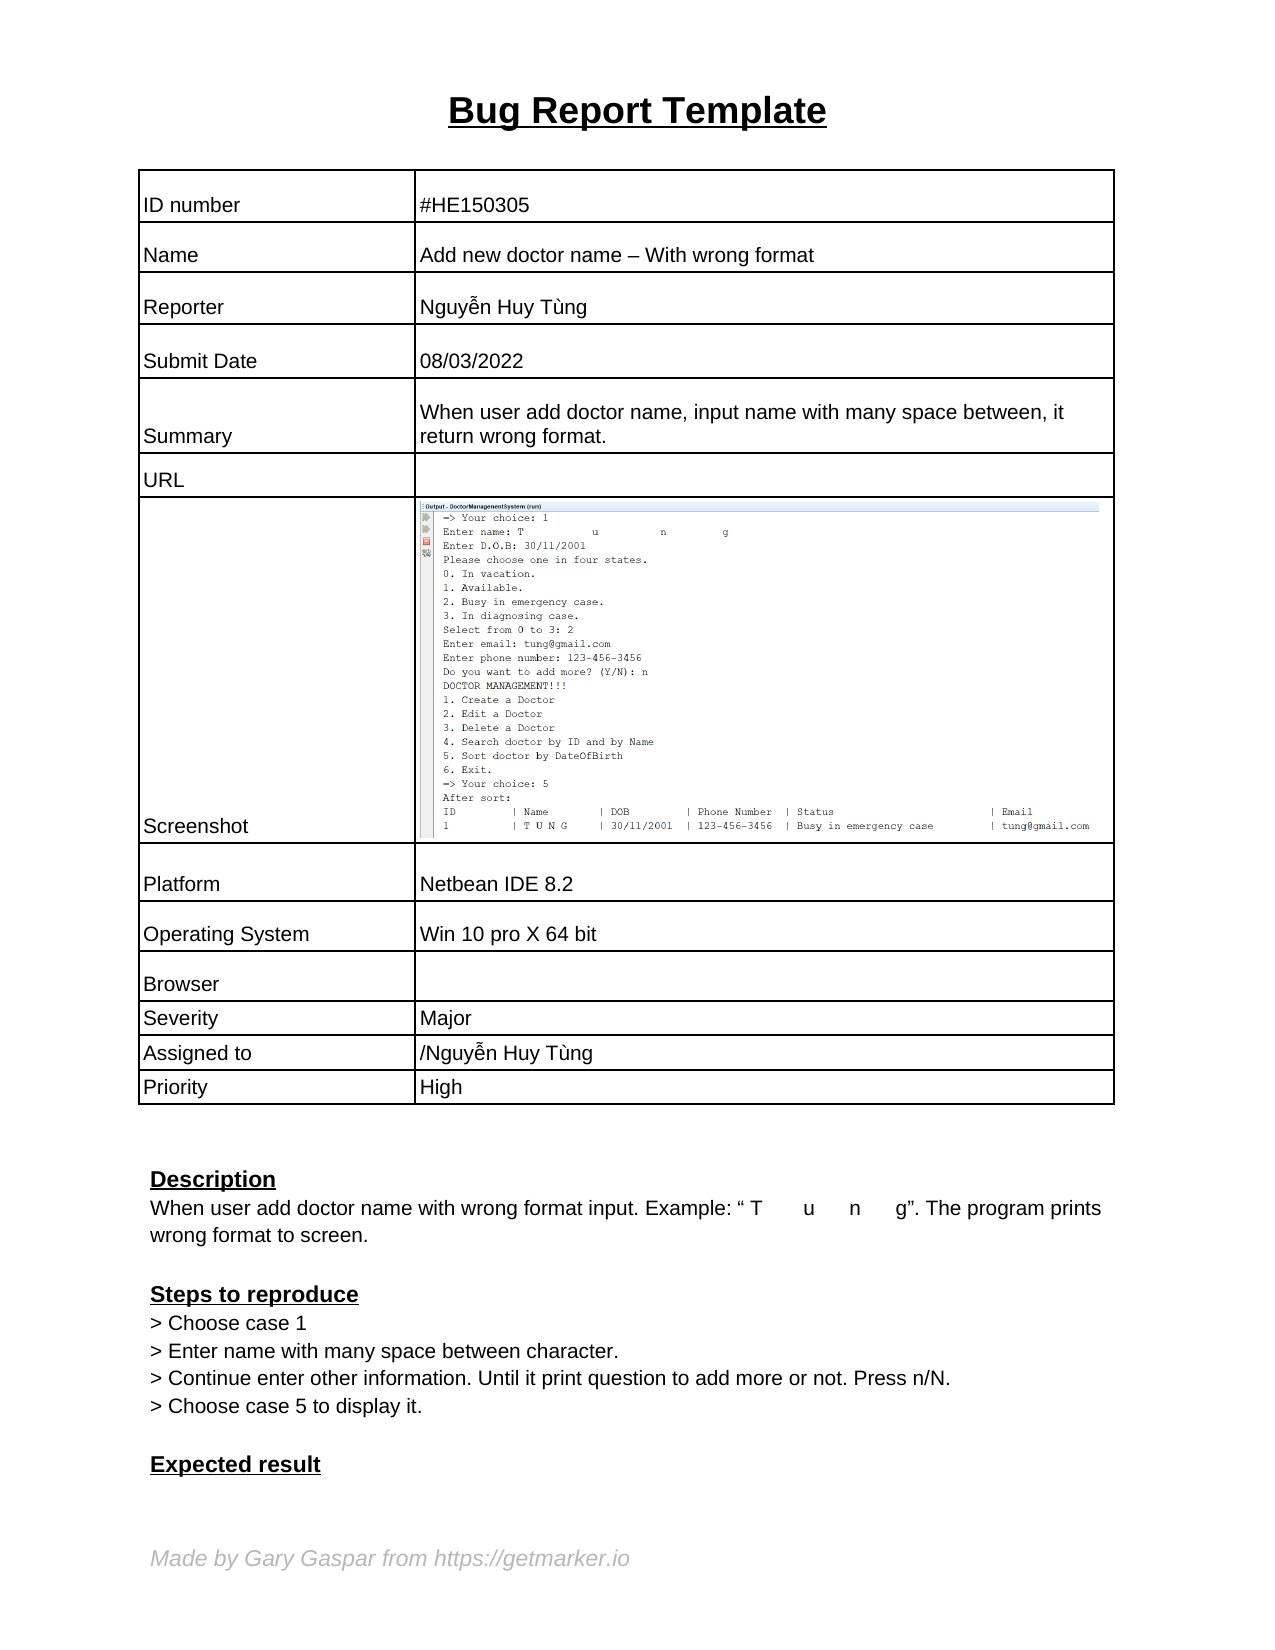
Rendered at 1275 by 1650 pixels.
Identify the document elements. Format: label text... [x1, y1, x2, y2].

table_cell Nguyễn Huy Tùng [416, 273, 1113, 323]
table_cell Summary [140, 379, 414, 452]
table_cell Netbean IDE 8.2 [416, 844, 1113, 900]
table_cell Priority [140, 1071, 414, 1103]
table_cell [416, 454, 1113, 496]
picture [419, 501, 1100, 838]
table_cell [416, 498, 1113, 842]
table_cell Platform [140, 844, 414, 900]
text > Choose case 1 [150, 1311, 1125, 1335]
table_cell Submit Date [140, 325, 414, 377]
text When user add doctor name with wrong format input. Example: “ T u n g”. The program prints wrong format to screen. [150, 1196, 1125, 1247]
table_cell High [416, 1071, 1113, 1103]
table_cell Win 10 pro X 64 bit [416, 902, 1113, 950]
text > Enter name with many space between character. [150, 1339, 1125, 1363]
table_header ID number [140, 171, 414, 221]
table_cell When user add doctor name, input name with many space between, it return wrong format. [416, 379, 1113, 452]
table_cell Reporter [140, 273, 414, 323]
table_cell Browser [140, 952, 414, 1000]
text > Choose case 5 to display it. [150, 1394, 1125, 1418]
text Steps to reproduce [150, 1281, 1125, 1307]
table_cell Major [416, 1002, 1113, 1034]
table_cell Severity [140, 1002, 414, 1034]
table_cell Screenshot [140, 498, 414, 842]
text Expected result [150, 1451, 1125, 1478]
table_cell Operating System [140, 902, 414, 950]
table_cell Name [140, 223, 414, 271]
text Bug Report Template [150, 89, 1125, 132]
table_cell URL [140, 454, 414, 496]
table_cell Add new doctor name – With wrong format [416, 223, 1113, 271]
text > Continue enter other information. Until it print question to add more or not. Press n/N. [150, 1366, 1125, 1390]
text Description [150, 1166, 1125, 1192]
table_header #HE150305 [416, 171, 1113, 221]
table_cell Assigned to [140, 1036, 414, 1069]
table_cell [416, 952, 1113, 1000]
table_cell /Nguyễn Huy Tùng [416, 1036, 1113, 1069]
table_cell 08/03/2022 [416, 325, 1113, 377]
